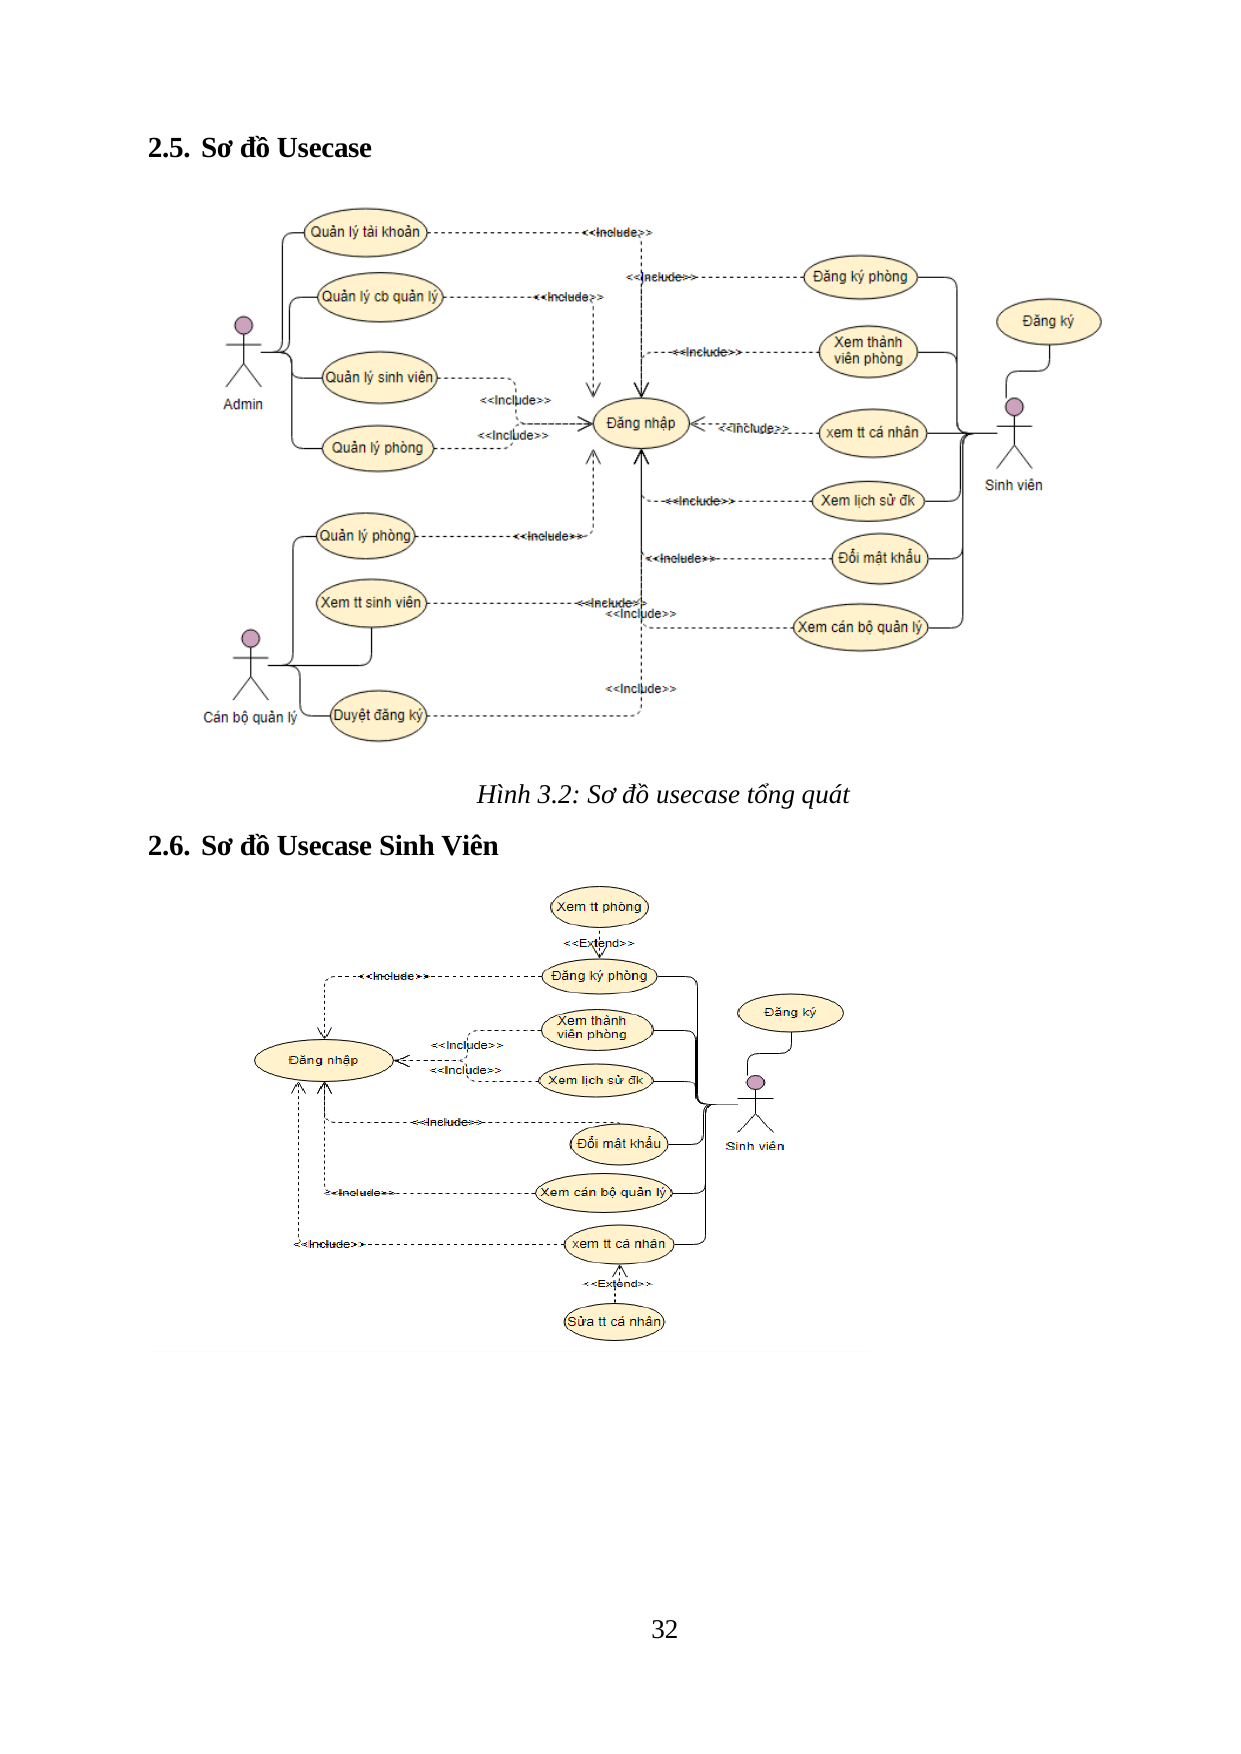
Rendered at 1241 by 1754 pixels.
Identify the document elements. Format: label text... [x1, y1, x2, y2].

picture [147, 880, 870, 1352]
subtitle Sơ đồ Usecase [148, 131, 1122, 164]
subtitle Sơ đồ Usecase Sinh Viên [148, 828, 1122, 862]
picture [147, 183, 1123, 760]
